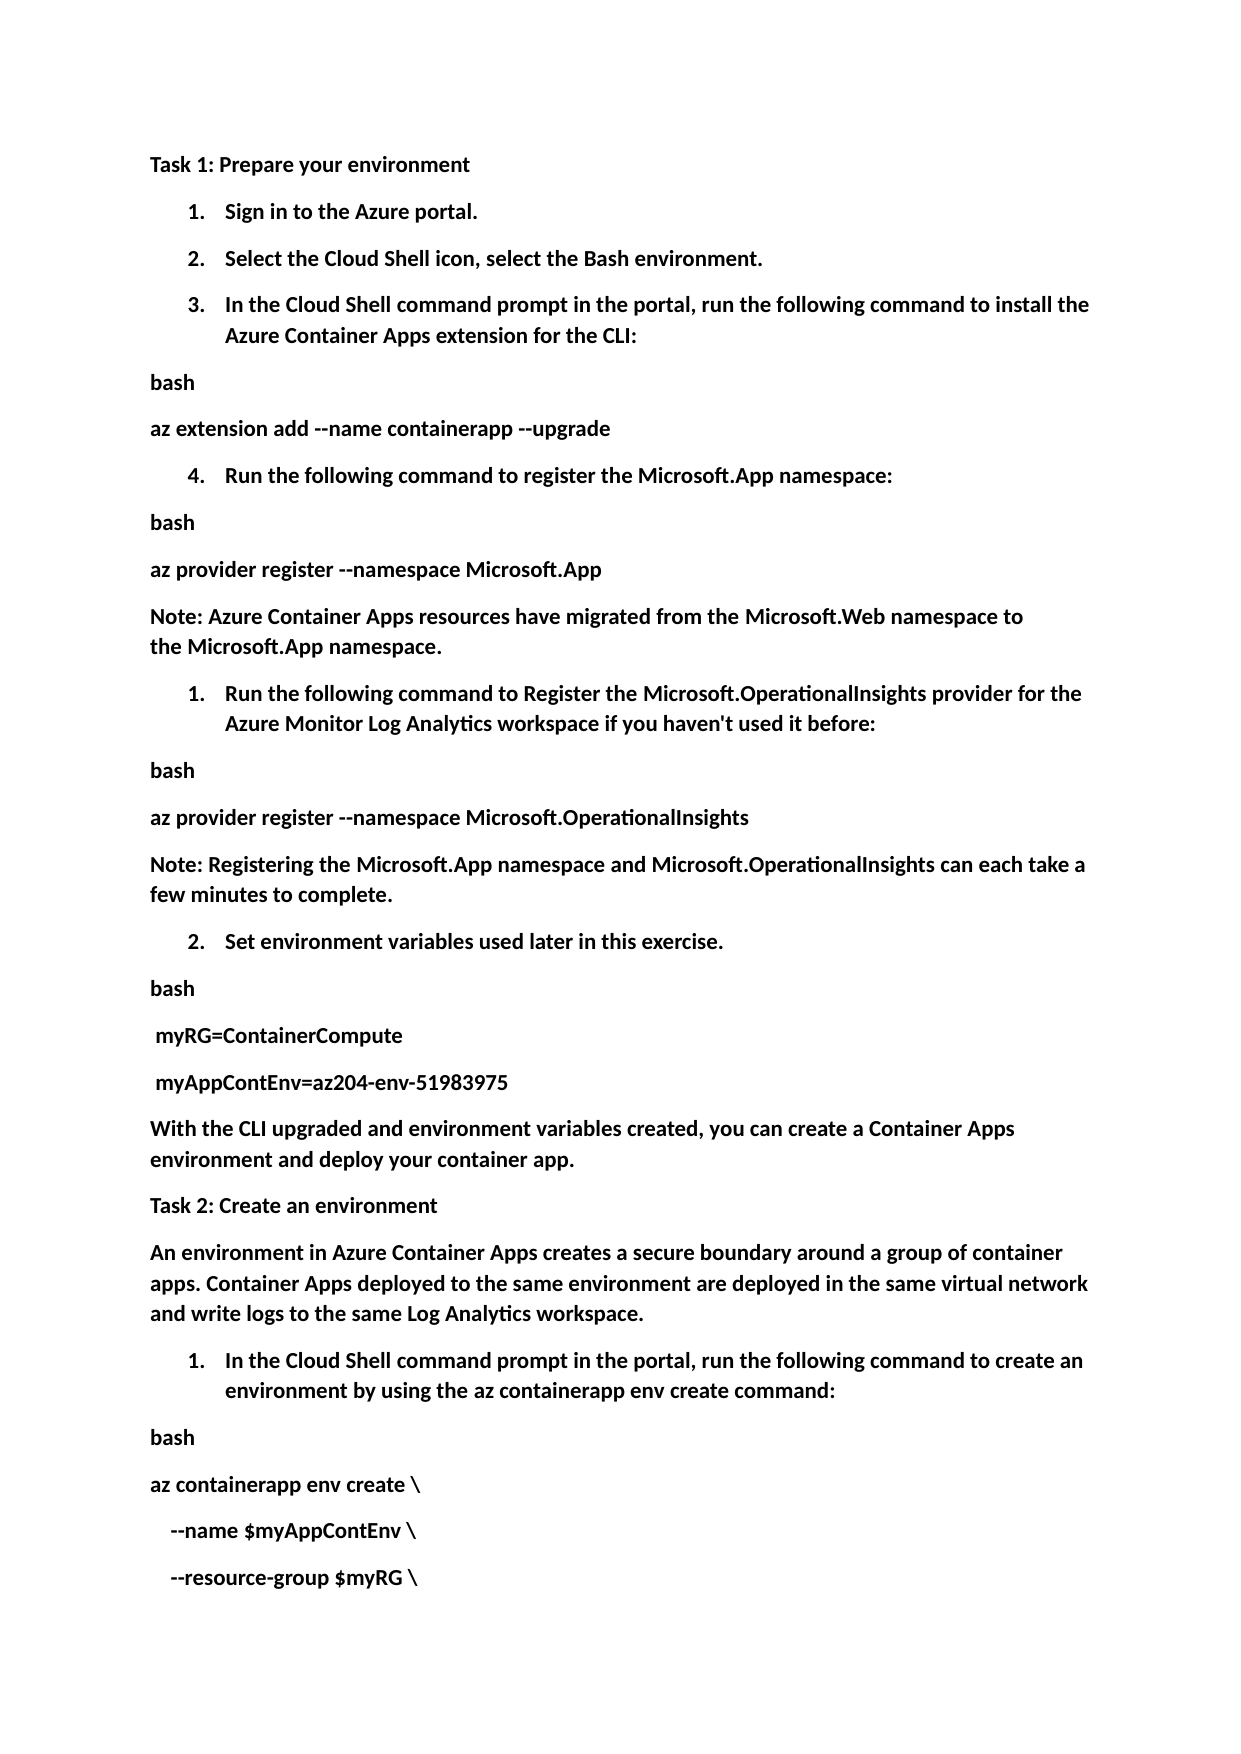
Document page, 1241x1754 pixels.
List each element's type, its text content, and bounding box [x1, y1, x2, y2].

list Run the following command to Register the Microsoft.OperationalInsights provider for the Azure Monitor Log Analytics workspace if you haven't used it before: [187, 679, 1090, 737]
text az containerapp env create \ [150, 1470, 1090, 1498]
text bash [150, 974, 1090, 1002]
list Select the Cloud Shell icon, select the Bash environment. [187, 244, 1090, 272]
list Set environment variables used later in this exercise. [187, 927, 1090, 955]
text With the CLI upgraded and environment variables created, you can create a Container Apps environment and deploy your container app. [150, 1114, 1090, 1173]
text An environment in Azure Container Apps creates a secure boundary around a group of container apps. Container Apps deployed to the same environment are deployed in the same virtual network and write logs to the same Log Analytics workspace. [150, 1238, 1090, 1327]
list In the Cloud Shell command prompt in the portal, run the following command to create an environment by using the az containerapp env create command: [187, 1346, 1090, 1404]
list In the Cloud Shell command prompt in the portal, run the following command to install the Azure Container Apps extension for the CLI: [187, 291, 1090, 349]
text Task 1: Prepare your environment [150, 150, 1090, 178]
text myAppContEnv=az204-env-51983975 [150, 1068, 1090, 1096]
text --resource-group $myRG \ [150, 1563, 1090, 1592]
list Run the following command to register the Microsoft.App namespace: [187, 461, 1090, 489]
text Note: Registering the Microsoft.App namespace and Microsoft.OperationalInsights can each take a few minutes to complete. [150, 850, 1090, 908]
text bash [150, 508, 1090, 536]
text bash [150, 368, 1090, 396]
text --name $myAppContEnv \ [150, 1517, 1090, 1545]
text az extension add --name containerapp --upgrade [150, 414, 1090, 443]
text bash [150, 1423, 1090, 1451]
text az provider register --namespace Microsoft.App [150, 555, 1090, 583]
list Sign in to the Azure portal. [187, 197, 1090, 225]
text myRG=ContainerCompute [150, 1021, 1090, 1049]
text Task 2: Create an environment [150, 1192, 1090, 1220]
text bash [150, 756, 1090, 784]
text az provider register --namespace Microsoft.OperationalInsights [150, 803, 1090, 831]
text Note: Azure Container Apps resources have migrated from the Microsoft.Web namespace to the Microsoft.App namespace. [150, 602, 1090, 660]
